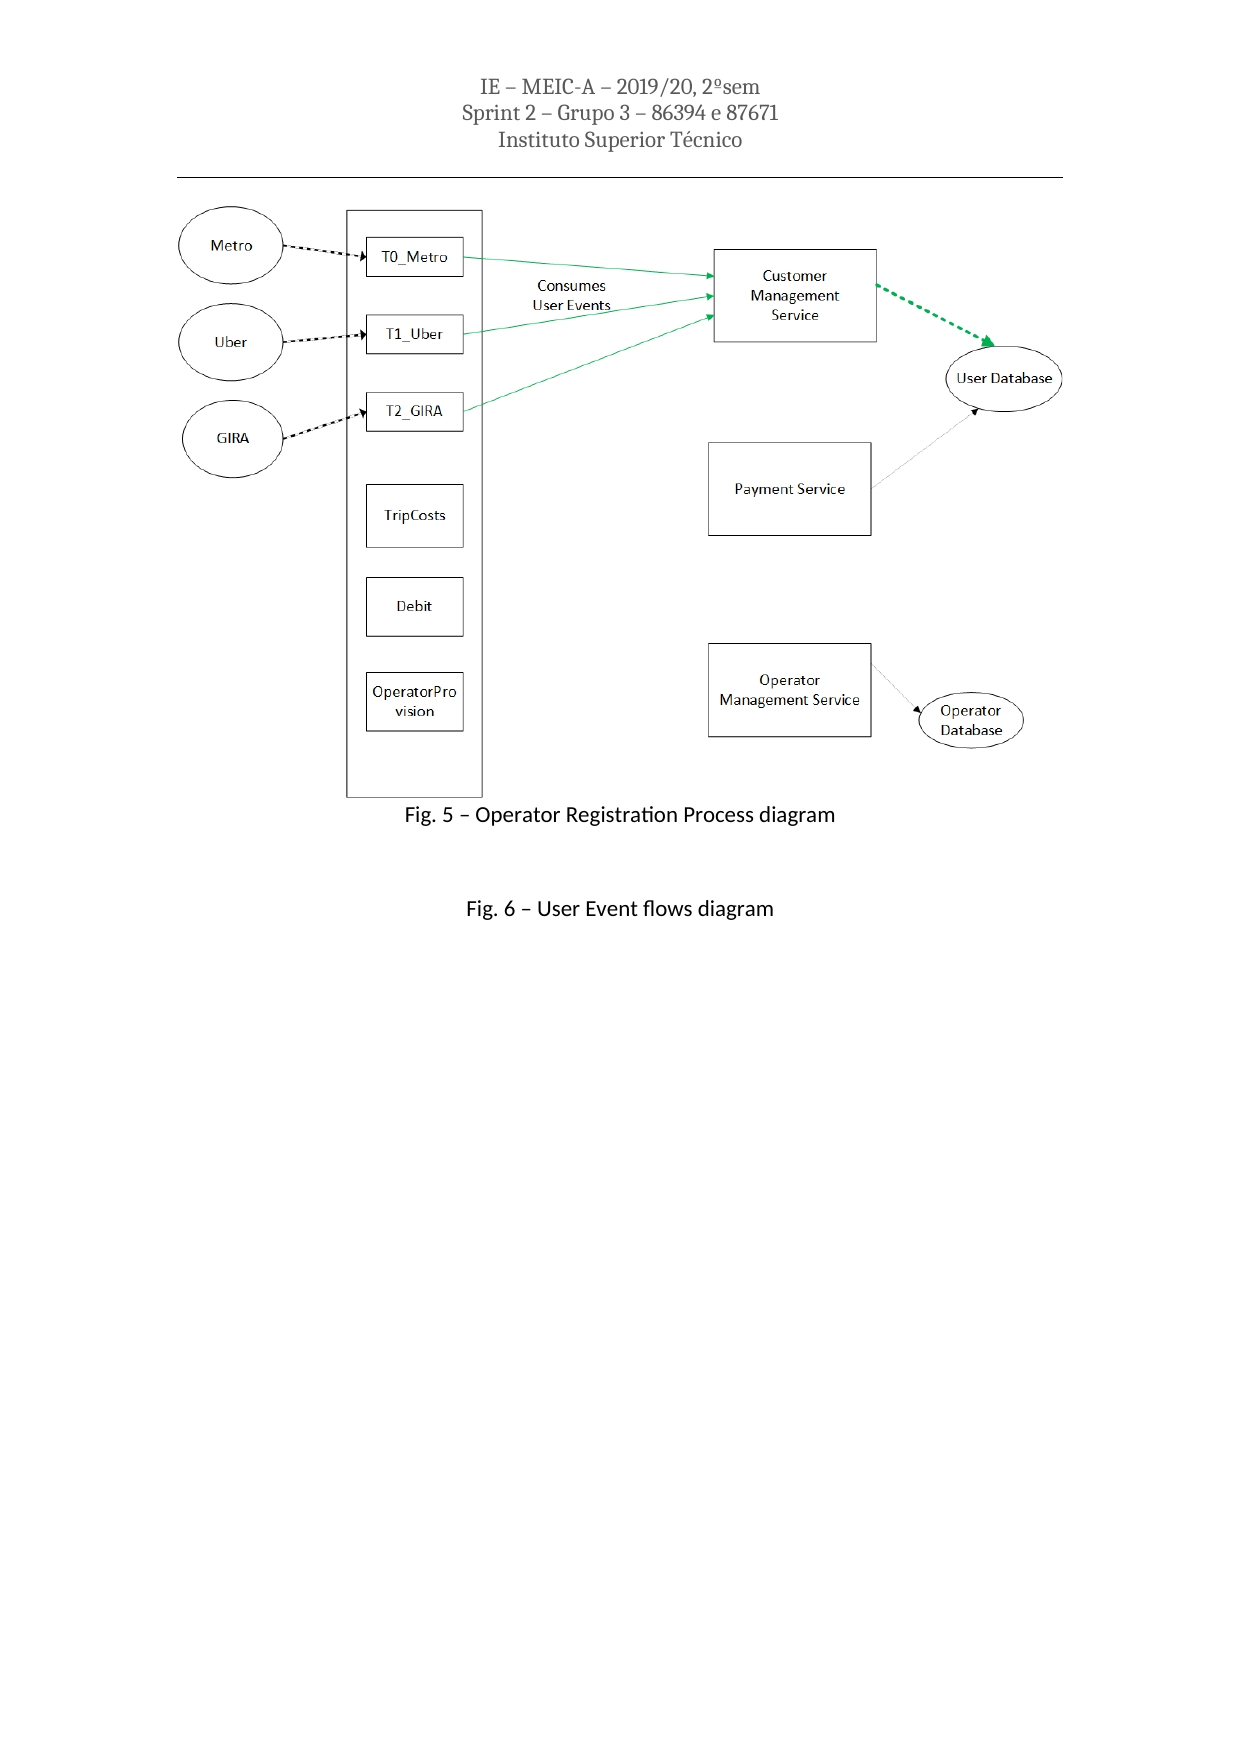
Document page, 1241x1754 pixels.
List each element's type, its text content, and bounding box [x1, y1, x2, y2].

picture [177, 206, 1063, 798]
text Fig. 6 – User Event flows diagram [177, 894, 1063, 922]
text Fig. 5 – Operator Registration Process diagram [177, 798, 1063, 828]
